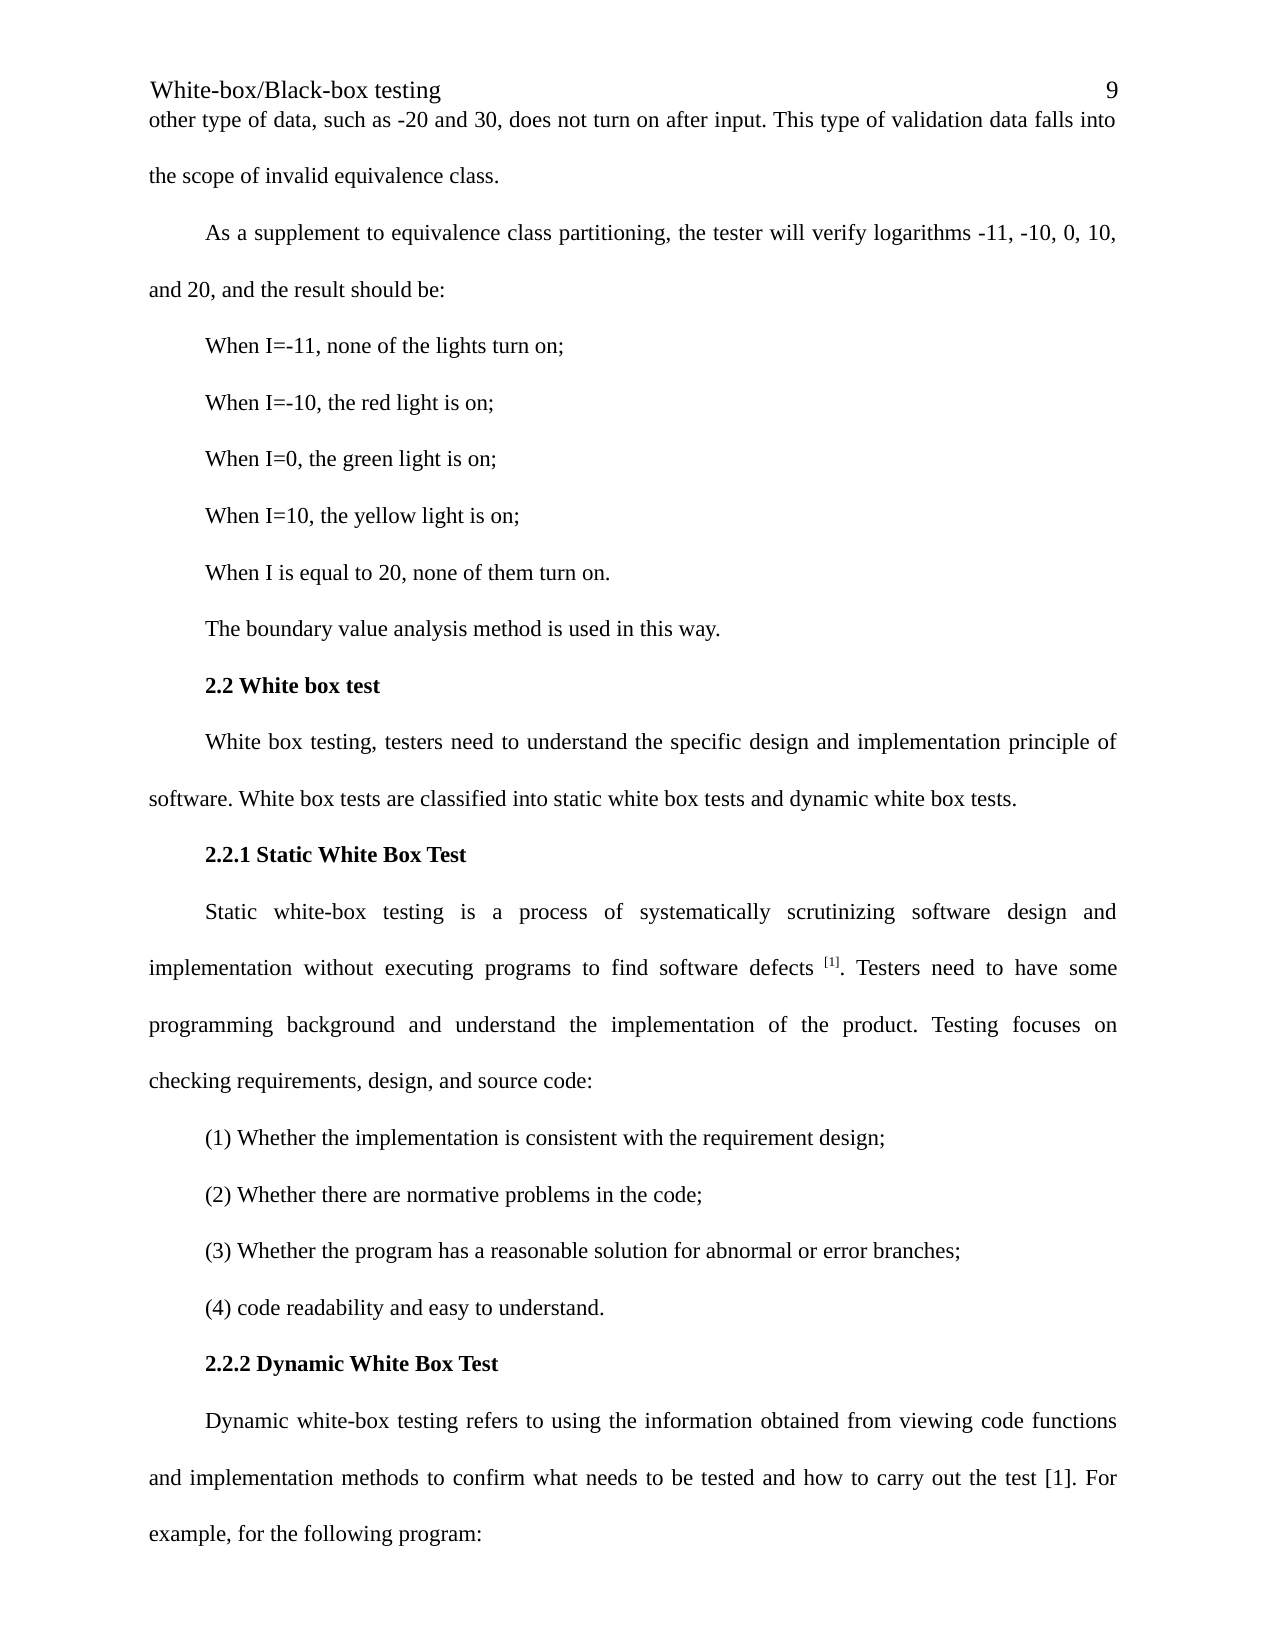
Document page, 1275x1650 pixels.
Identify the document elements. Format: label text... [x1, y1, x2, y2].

text As a supplement to equivalence class partitioning, the tester will verify logarithms -11, -10, 0, 10, and 20, and the result should be: [148, 219, 1118, 302]
text When I=0, the green light is on; [148, 445, 1118, 472]
text The boundary value analysis method is used in this way. [148, 615, 1118, 641]
text When I=10, the yellow light is on; [148, 502, 1118, 528]
text (2) Whether there are normative problems in the code; [148, 1181, 1118, 1207]
text 2.2 White box test [148, 672, 1118, 698]
text (1) Whether the implementation is consistent with the requirement design; [148, 1124, 1118, 1151]
text 2.2.2 Dynamic White Box Test [148, 1350, 1118, 1377]
text Dynamic white-box testing refers to using the information obtained from viewing code functions and implementation methods to confirm what needs to be tested and how to carry out the test [1]. For example, for the following program: [148, 1407, 1118, 1546]
text When I is equal to 20, none of them turn on. [148, 558, 1118, 585]
text When I=-10, the red light is on; [148, 389, 1118, 415]
text (4) code readability and easy to understand. [148, 1294, 1118, 1320]
text Static white-box testing is a process of systematically scrutinizing software design and implementation without executing programs to find software defects [1]. Testers need to have some programming background and understand the implementation of the product. Testing focuses on checking requirements, design, and source code: [148, 898, 1118, 1094]
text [148, 106, 1118, 189]
text White box testing, testers need to understand the specific design and implementation principle of software. White box tests are classified into static white box tests and dynamic white box tests. [148, 728, 1118, 811]
text When I=-11, none of the lights turn on; [148, 332, 1118, 359]
text (3) Whether the program has a reasonable solution for abnormal or error branches; [148, 1237, 1118, 1264]
text 2.2.1 Static White Box Test [148, 841, 1118, 868]
